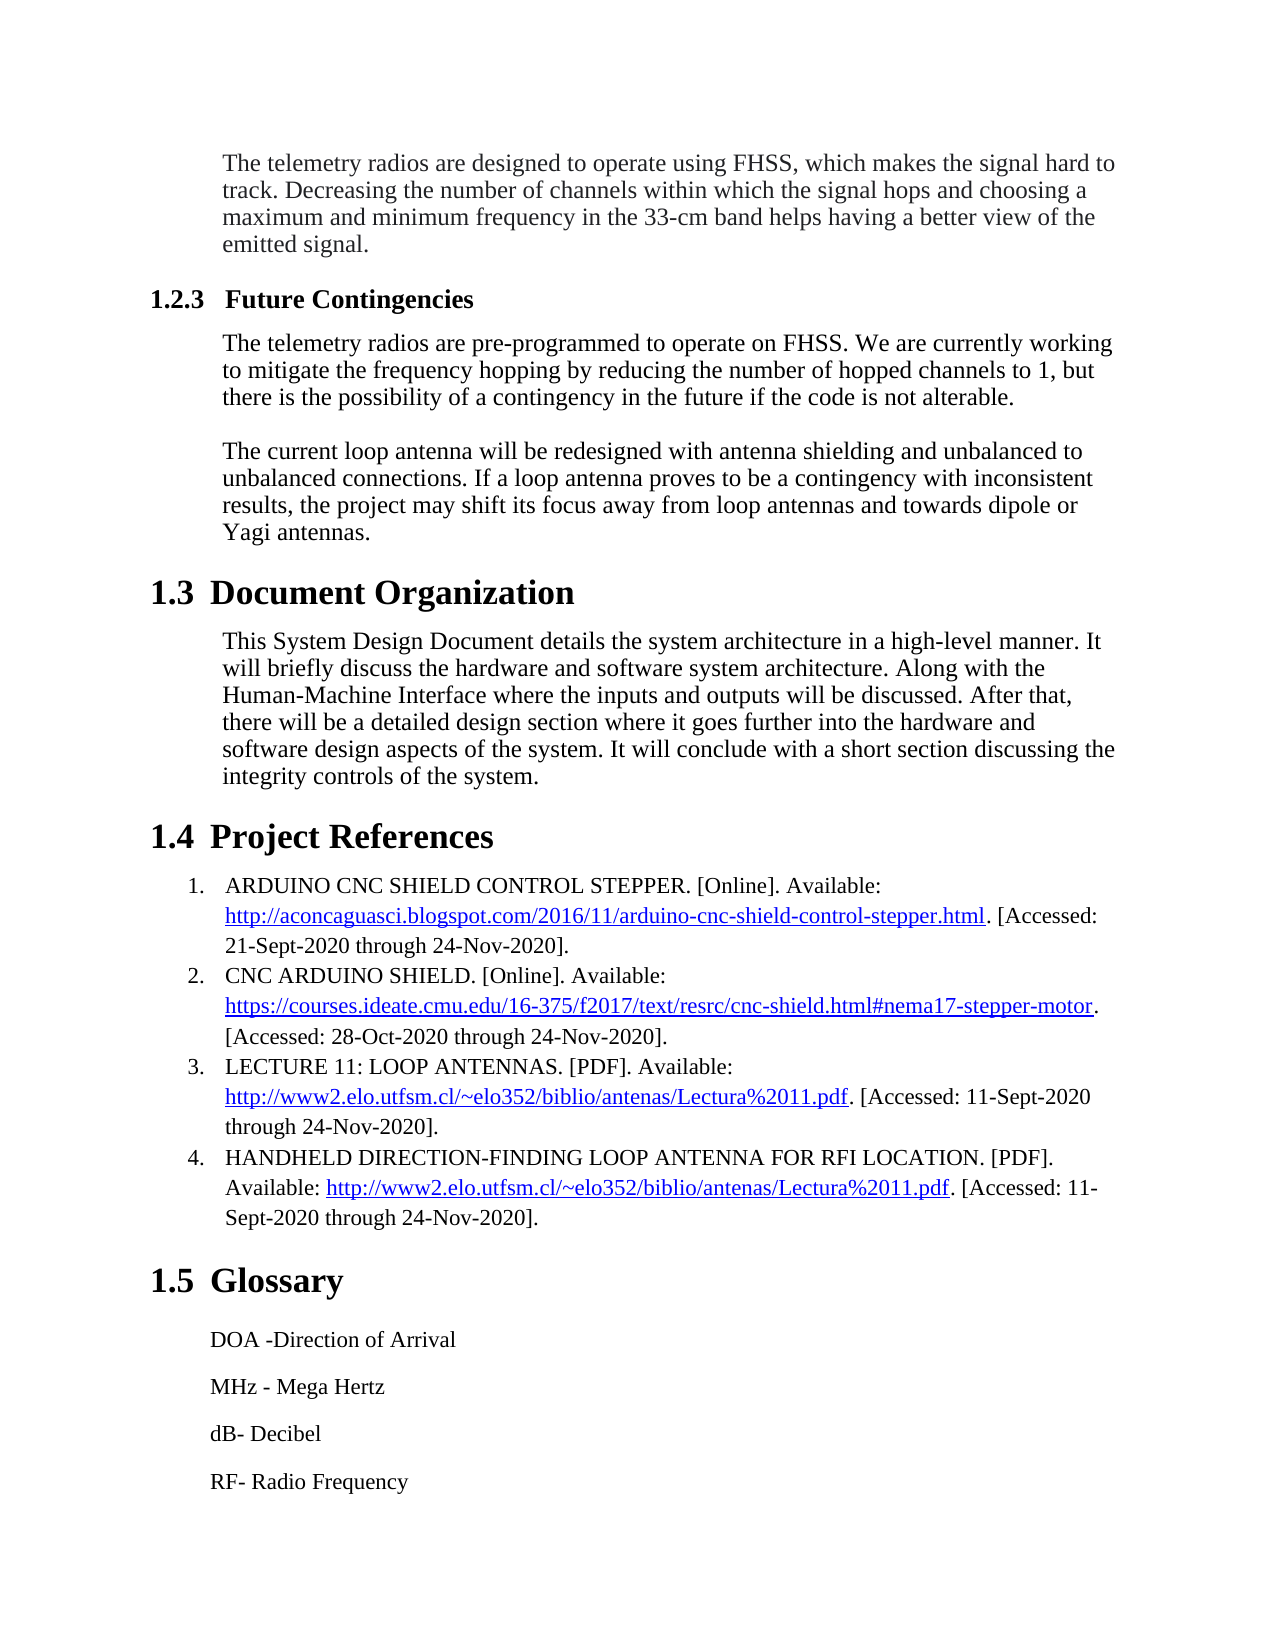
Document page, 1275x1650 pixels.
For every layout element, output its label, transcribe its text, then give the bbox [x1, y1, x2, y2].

subtitle Glossary [150, 1259, 1125, 1300]
list HANDHELD DIRECTION-FINDING LOOP ANTENNA FOR RFI LOCATION. [PDF]. Available: http://www2.elo.utfsm.cl/~elo352/biblio/antenas/Lectura%2011.pdf. [Accessed: 11-Sept-2020 through 24-Nov-2020]. [187, 1143, 1125, 1230]
text The current loop antenna will be redesigned with antenna shielding and unbalanced to unbalanced connections. If a loop antenna proves to be a contingency with inconsistent results, the project may shift its focus away from loop antennas and towards dipole or Yagi antennas. [222, 438, 1125, 546]
subtitle Project References [150, 815, 1125, 856]
list CNC ARDUINO SHIELD. [Online]. Available: https://courses.ideate.cmu.edu/16-375/f2017/text/resrc/cnc-shield.html#nema17-stepper-motor. [Accessed: 28-Oct-2020 through 24-Nov-2020]. [187, 962, 1125, 1049]
subtitle Future Contingencies [150, 283, 1125, 314]
text MHz - Mega Hertz [210, 1373, 1125, 1400]
text DOA -Direction of Arrival [210, 1326, 1125, 1352]
list LECTURE 11: LOOP ANTENNAS. [PDF]. Available: http://www2.elo.utfsm.cl/~elo352/biblio/antenas/Lectura%2011.pdf. [Accessed: 11-Sept-2020 through 24-Nov-2020]. [187, 1053, 1125, 1140]
text The telemetry radios are pre-programmed to operate on FHSS. We are currently working to mitigate the frequency hopping by reducing the number of hopped channels to 1, but there is the possibility of a contingency in the future if the code is not alterable. [222, 329, 1125, 411]
subtitle Document Organization [150, 571, 1125, 612]
text The telemetry radios are designed to operate using FHSS, which makes the signal hard to track. Decreasing the number of channels within which the signal hops and choosing a maximum and minimum frequency in the 33-cm band helps having a better view of the emitted signal. [222, 150, 1125, 258]
text RF- Radio Frequency [210, 1468, 1125, 1494]
text This System Design Document details the system architecture in a high-level manner. It will briefly discuss the hardware and software system architecture. Along with the Human-Machine Interface where the inputs and outputs will be discussed. After that, there will be a detailed design section where it goes further into the hardware and software design aspects of the system. It will conclude with a short section discussing the integrity controls of the system. [222, 628, 1125, 790]
text dB- Decibel [210, 1421, 1125, 1447]
list ARDUINO CNC SHIELD CONTROL STEPPER. [Online]. Available: http://aconcaguasci.blogspot.com/2016/11/arduino-cnc-shield-control-stepper.html. [Accessed: 21-Sept-2020 through 24-Nov-2020]. [187, 872, 1125, 958]
